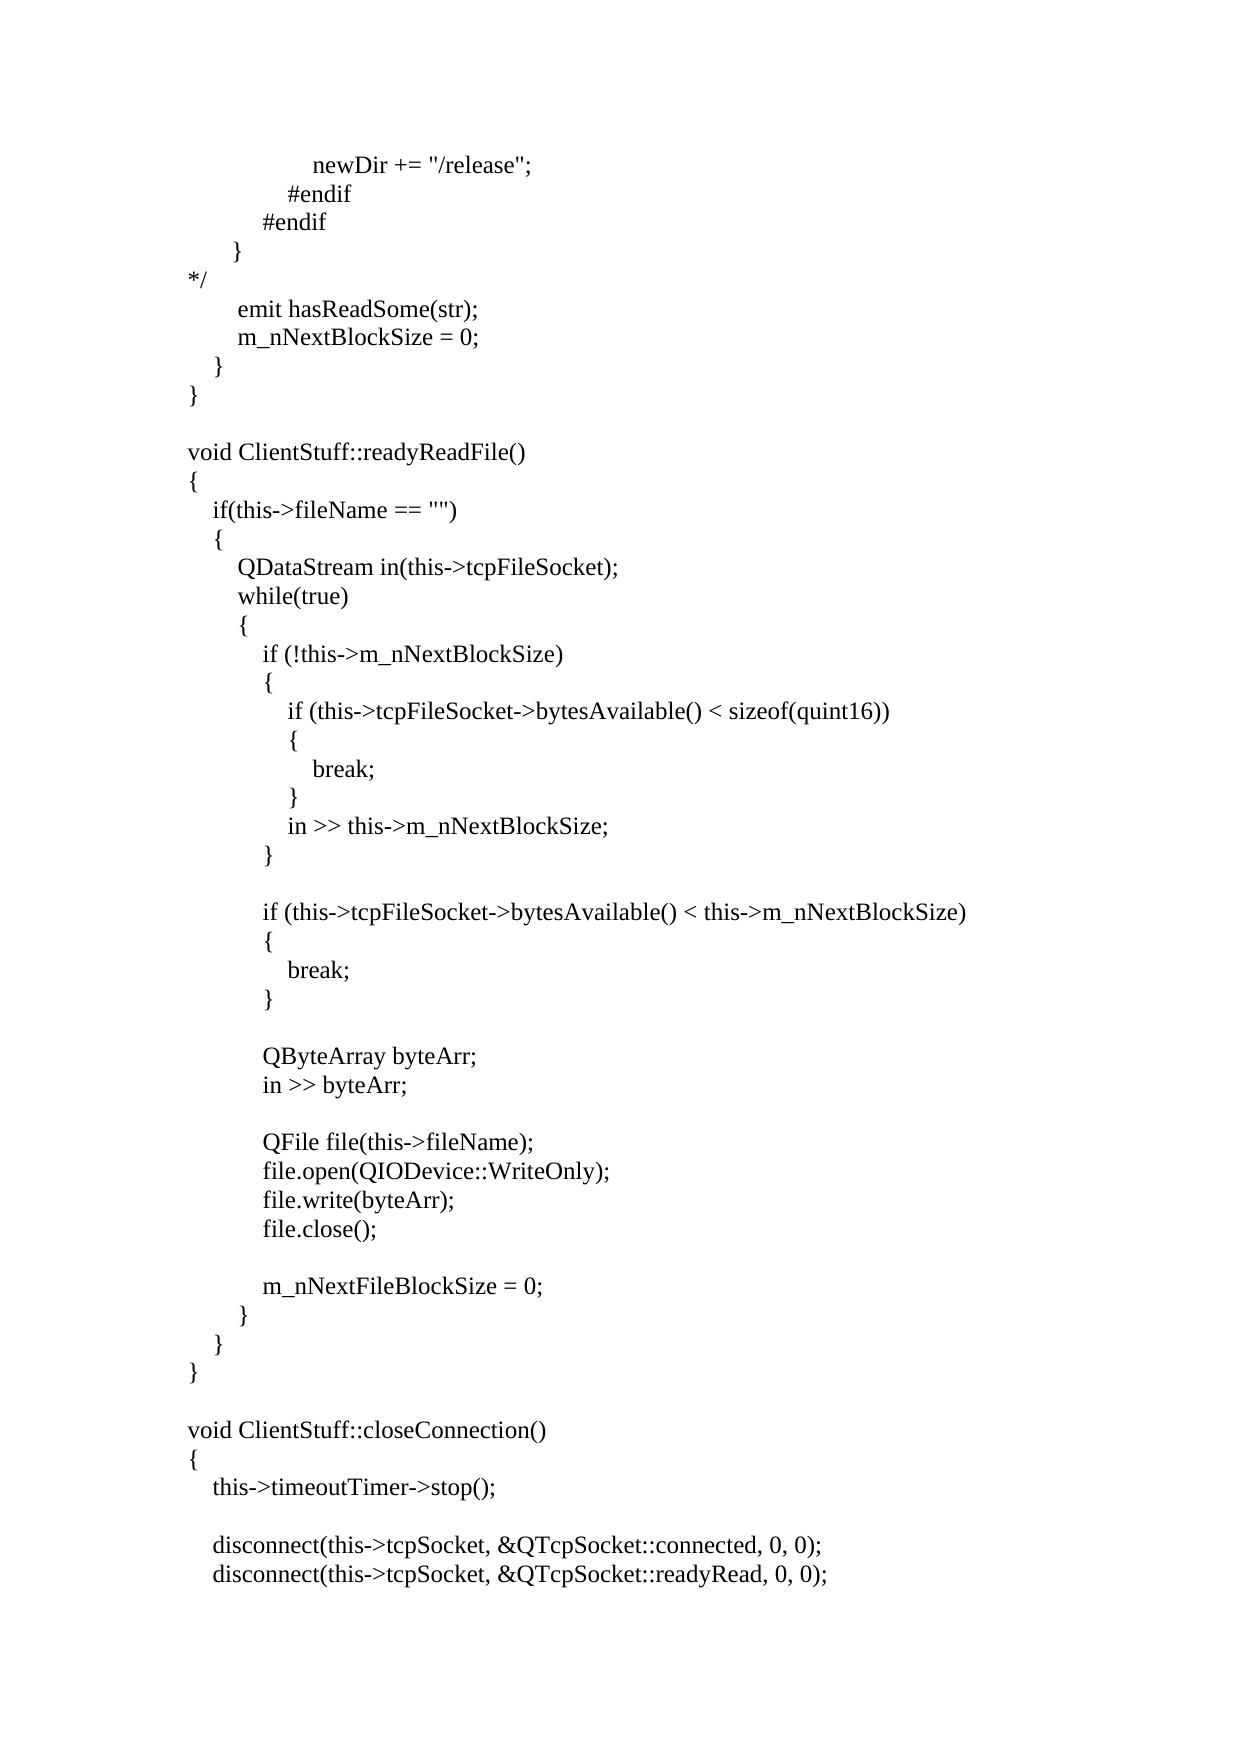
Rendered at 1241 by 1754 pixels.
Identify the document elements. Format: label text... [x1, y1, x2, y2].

text in >> this->m_nNextBlockSize; [187, 811, 1053, 840]
text } [187, 380, 1053, 409]
text file.write(byteArr); [187, 1185, 1053, 1214]
text newDir += "/release"; [187, 150, 1053, 179]
text if (!this->m_nNextBlockSize) [187, 639, 1053, 667]
text } [187, 351, 1053, 380]
text } [187, 1357, 1053, 1386]
text void ClientStuff::closeConnection() [187, 1415, 1053, 1444]
text disconnect(this->tcpSocket, &QTcpSocket::connected, 0, 0); [187, 1530, 1053, 1559]
text { [187, 926, 1053, 955]
text file.close(); [187, 1214, 1053, 1242]
text } [187, 782, 1053, 811]
text m_nNextBlockSize = 0; [187, 322, 1053, 351]
text QByteArray byteArr; [187, 1041, 1053, 1070]
text } [187, 840, 1053, 869]
text QDataStream in(this->tcpFileSocket); [187, 552, 1053, 581]
text if(this->fileName == "") [187, 495, 1053, 524]
text { [187, 667, 1053, 696]
text #endif [187, 179, 1053, 207]
text void ClientStuff::readyReadFile() [187, 437, 1053, 466]
text in >> byteArr; [187, 1070, 1053, 1099]
text } [187, 1300, 1053, 1329]
text break; [187, 754, 1053, 782]
text disconnect(this->tcpSocket, &QTcpSocket::readyRead, 0, 0); [187, 1559, 1053, 1587]
text { [187, 610, 1053, 639]
text { [187, 466, 1053, 495]
text if (this->tcpFileSocket->bytesAvailable() < sizeof(quint16)) [187, 696, 1053, 725]
text QFile file(this->fileName); [187, 1127, 1053, 1156]
text #endif [187, 207, 1053, 236]
text while(true) [187, 581, 1053, 610]
text emit hasReadSome(str); [187, 294, 1053, 322]
text m_nNextFileBlockSize = 0; [187, 1271, 1053, 1300]
text { [187, 1444, 1053, 1472]
text } [187, 1329, 1053, 1357]
text this->timeoutTimer->stop(); [187, 1472, 1053, 1501]
text { [187, 725, 1053, 754]
text } [187, 236, 1053, 265]
text if (this->tcpFileSocket->bytesAvailable() < this->m_nNextBlockSize) [187, 897, 1053, 926]
text } [187, 984, 1053, 1012]
text file.open(QIODevice::WriteOnly); [187, 1156, 1053, 1185]
text */ [187, 265, 1053, 294]
text { [187, 524, 1053, 552]
text break; [187, 955, 1053, 984]
